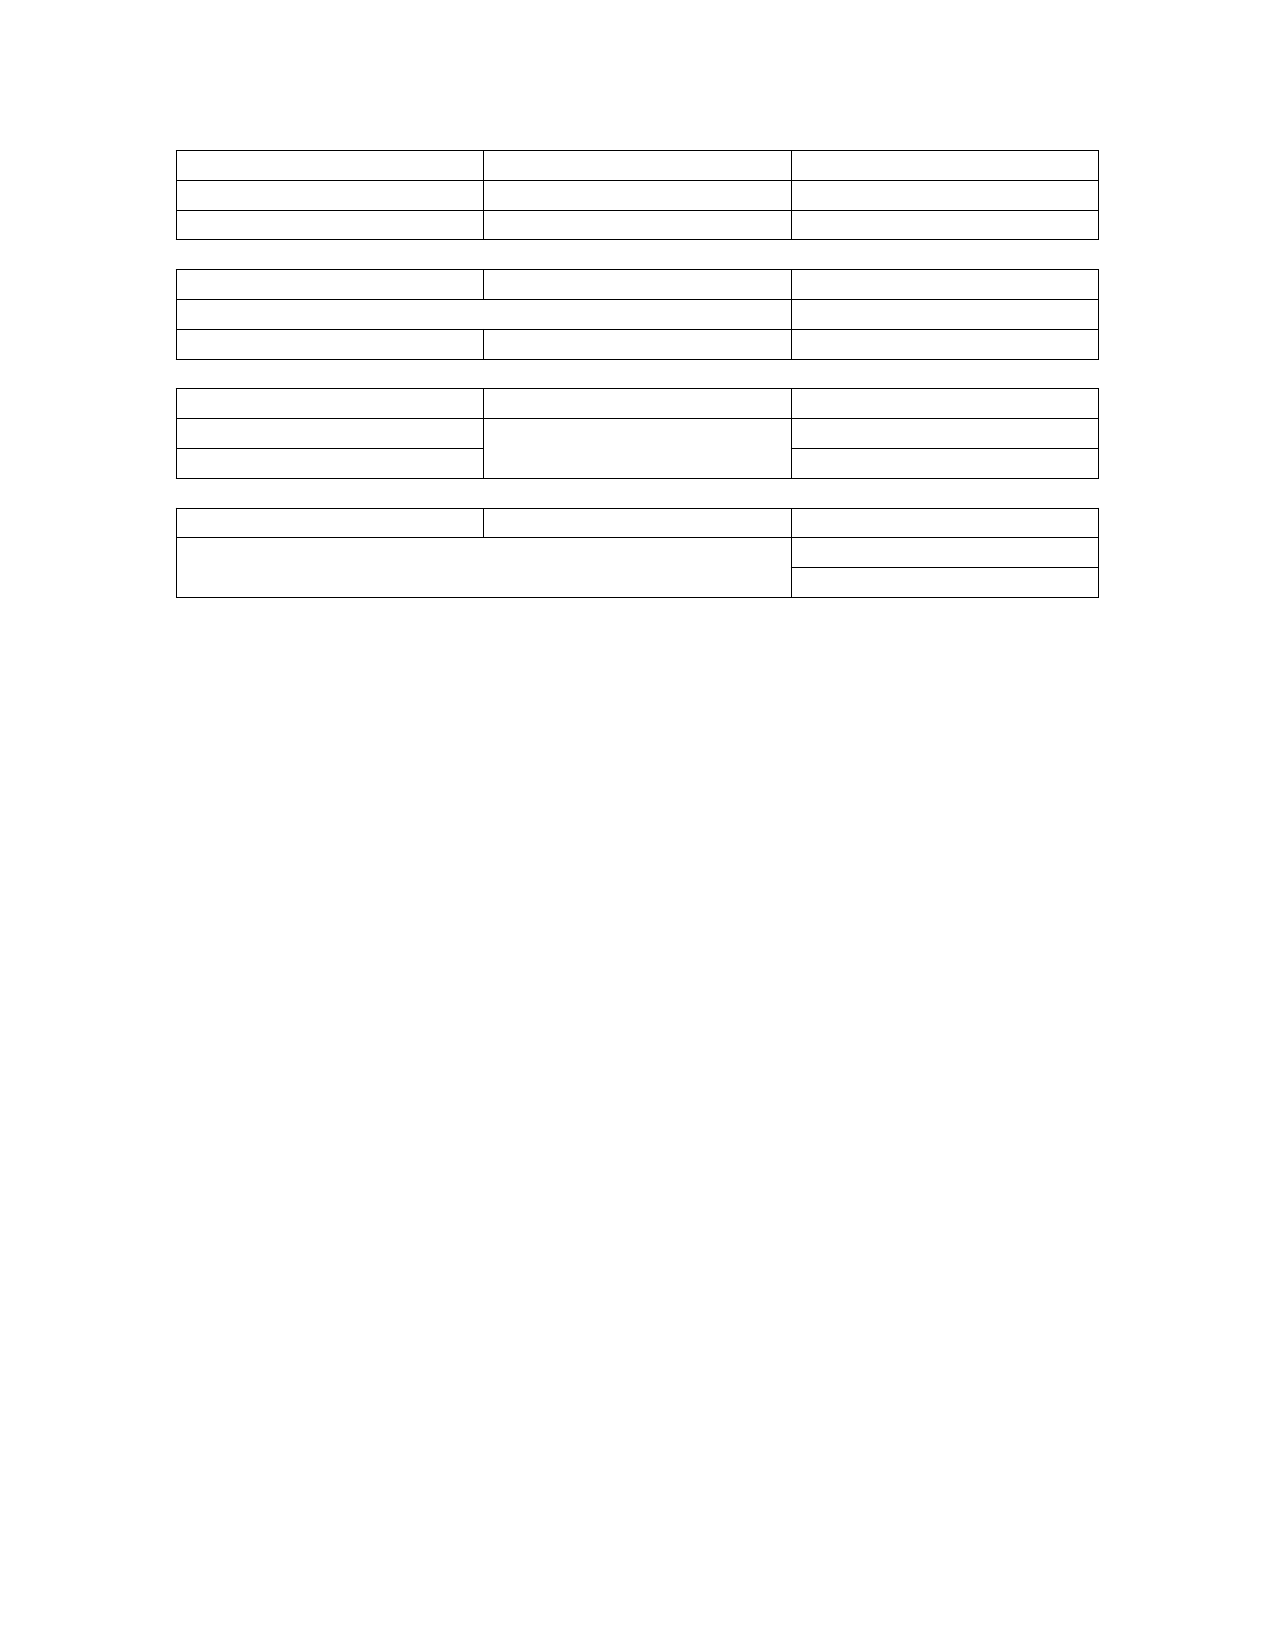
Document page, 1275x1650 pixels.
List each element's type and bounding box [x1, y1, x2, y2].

table_cell [177, 449, 483, 478]
table_header [484, 389, 791, 418]
table_cell [484, 419, 791, 478]
table_cell [792, 330, 1098, 358]
table_header [177, 270, 483, 299]
table_cell [177, 181, 483, 209]
table_header [792, 509, 1098, 537]
table_cell [177, 419, 483, 448]
table_cell [792, 449, 1098, 478]
table_header [792, 151, 1098, 180]
table_cell [792, 538, 1098, 567]
table_cell [177, 211, 483, 239]
table_cell [792, 300, 1098, 329]
table_cell [177, 330, 483, 358]
table_cell [177, 300, 791, 329]
table_header [484, 270, 791, 299]
table_header [484, 509, 791, 537]
table_header [484, 151, 791, 180]
table_header [792, 270, 1098, 299]
table_cell [792, 211, 1098, 239]
table_header [177, 509, 483, 537]
table_cell [484, 181, 791, 209]
table_cell [484, 330, 791, 358]
table_header [177, 389, 483, 418]
table_cell [792, 419, 1098, 448]
table_cell [792, 181, 1098, 209]
table_header [792, 389, 1098, 418]
table_header [177, 151, 483, 180]
table_cell [177, 538, 791, 597]
table_cell [484, 211, 791, 239]
table_cell [792, 568, 1098, 597]
